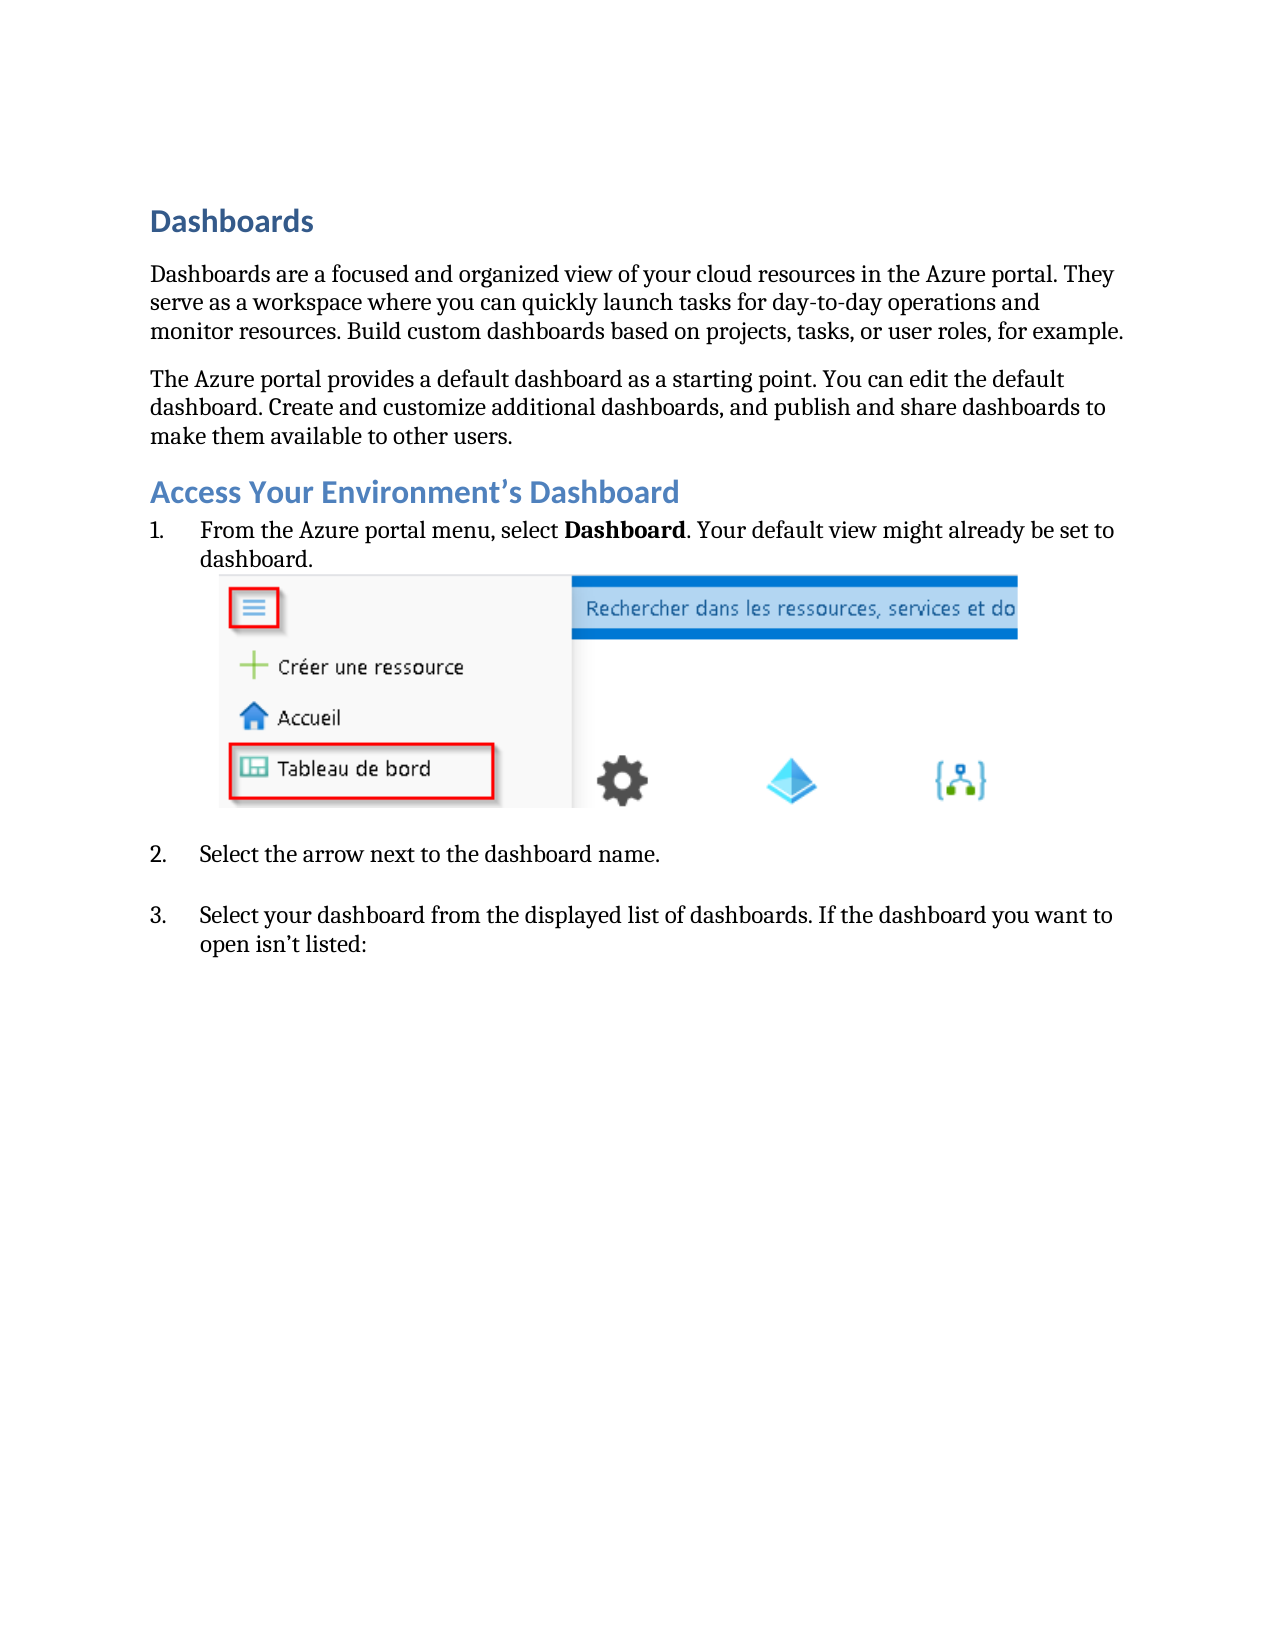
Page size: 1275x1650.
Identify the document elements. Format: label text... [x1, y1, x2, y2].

picture [218, 573, 1018, 808]
subtitle Access Your Environment’s Dashboard [150, 472, 1125, 512]
list Select your dashboard from the displayed list of dashboards. If the dashboard you want to open isn’t listed: [150, 901, 1125, 958]
text The Azure portal provides a default dashboard as a starting point. You can edit the default dashboard. Create and customize additional dashboards, and publish and share dashboards to make them available to other users. [150, 364, 1125, 451]
subtitle Dashboards [150, 200, 1125, 241]
text Dashboards are a focused and organized view of your cloud resources in the Azure portal. They serve as a workspace where you can quickly launch tasks for day-to-day operations and monitor resources. Build custom dashboards based on projects, tasks, or user roles, for example. [150, 259, 1125, 346]
list Select the arrow next to the dashboard name. [150, 840, 1125, 897]
